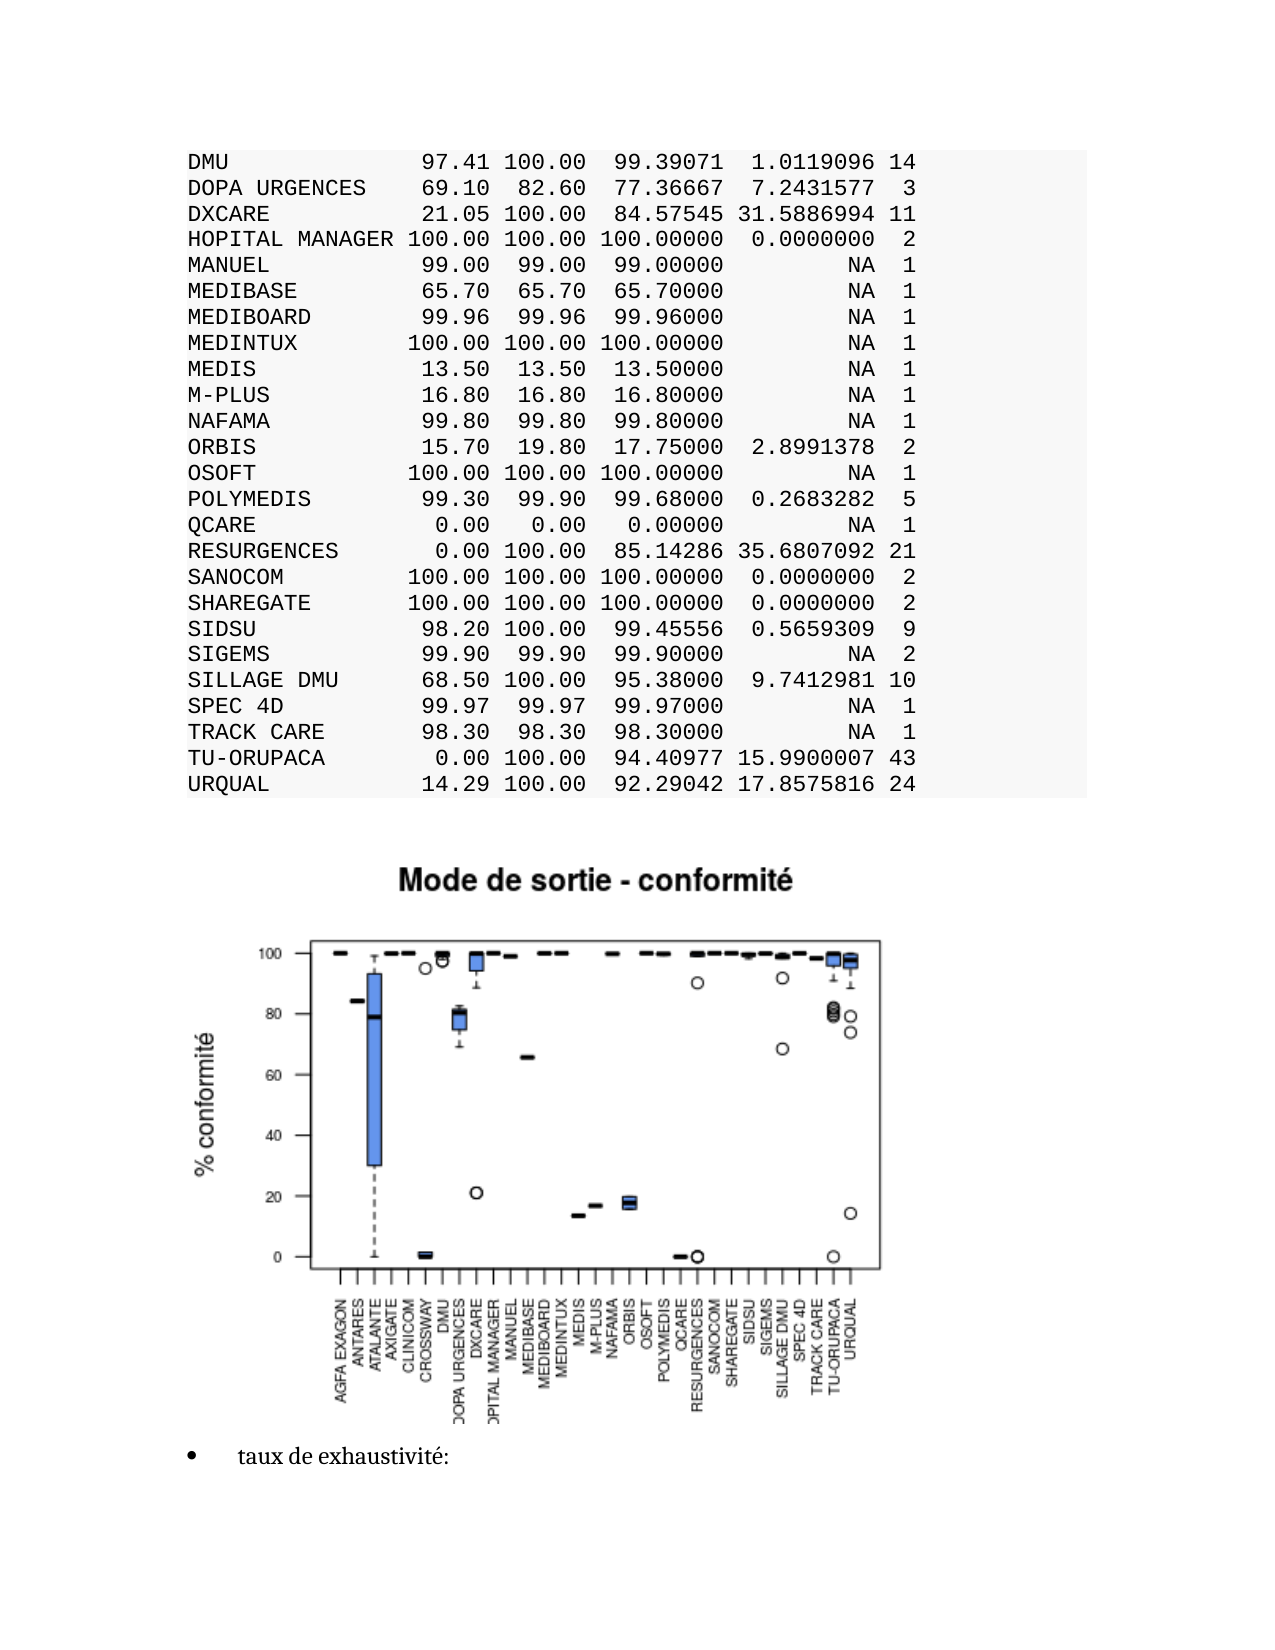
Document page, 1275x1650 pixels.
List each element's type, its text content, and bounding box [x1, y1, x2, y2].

list taux de exhaustivité: [187, 1442, 1087, 1471]
picture [187, 817, 944, 1424]
